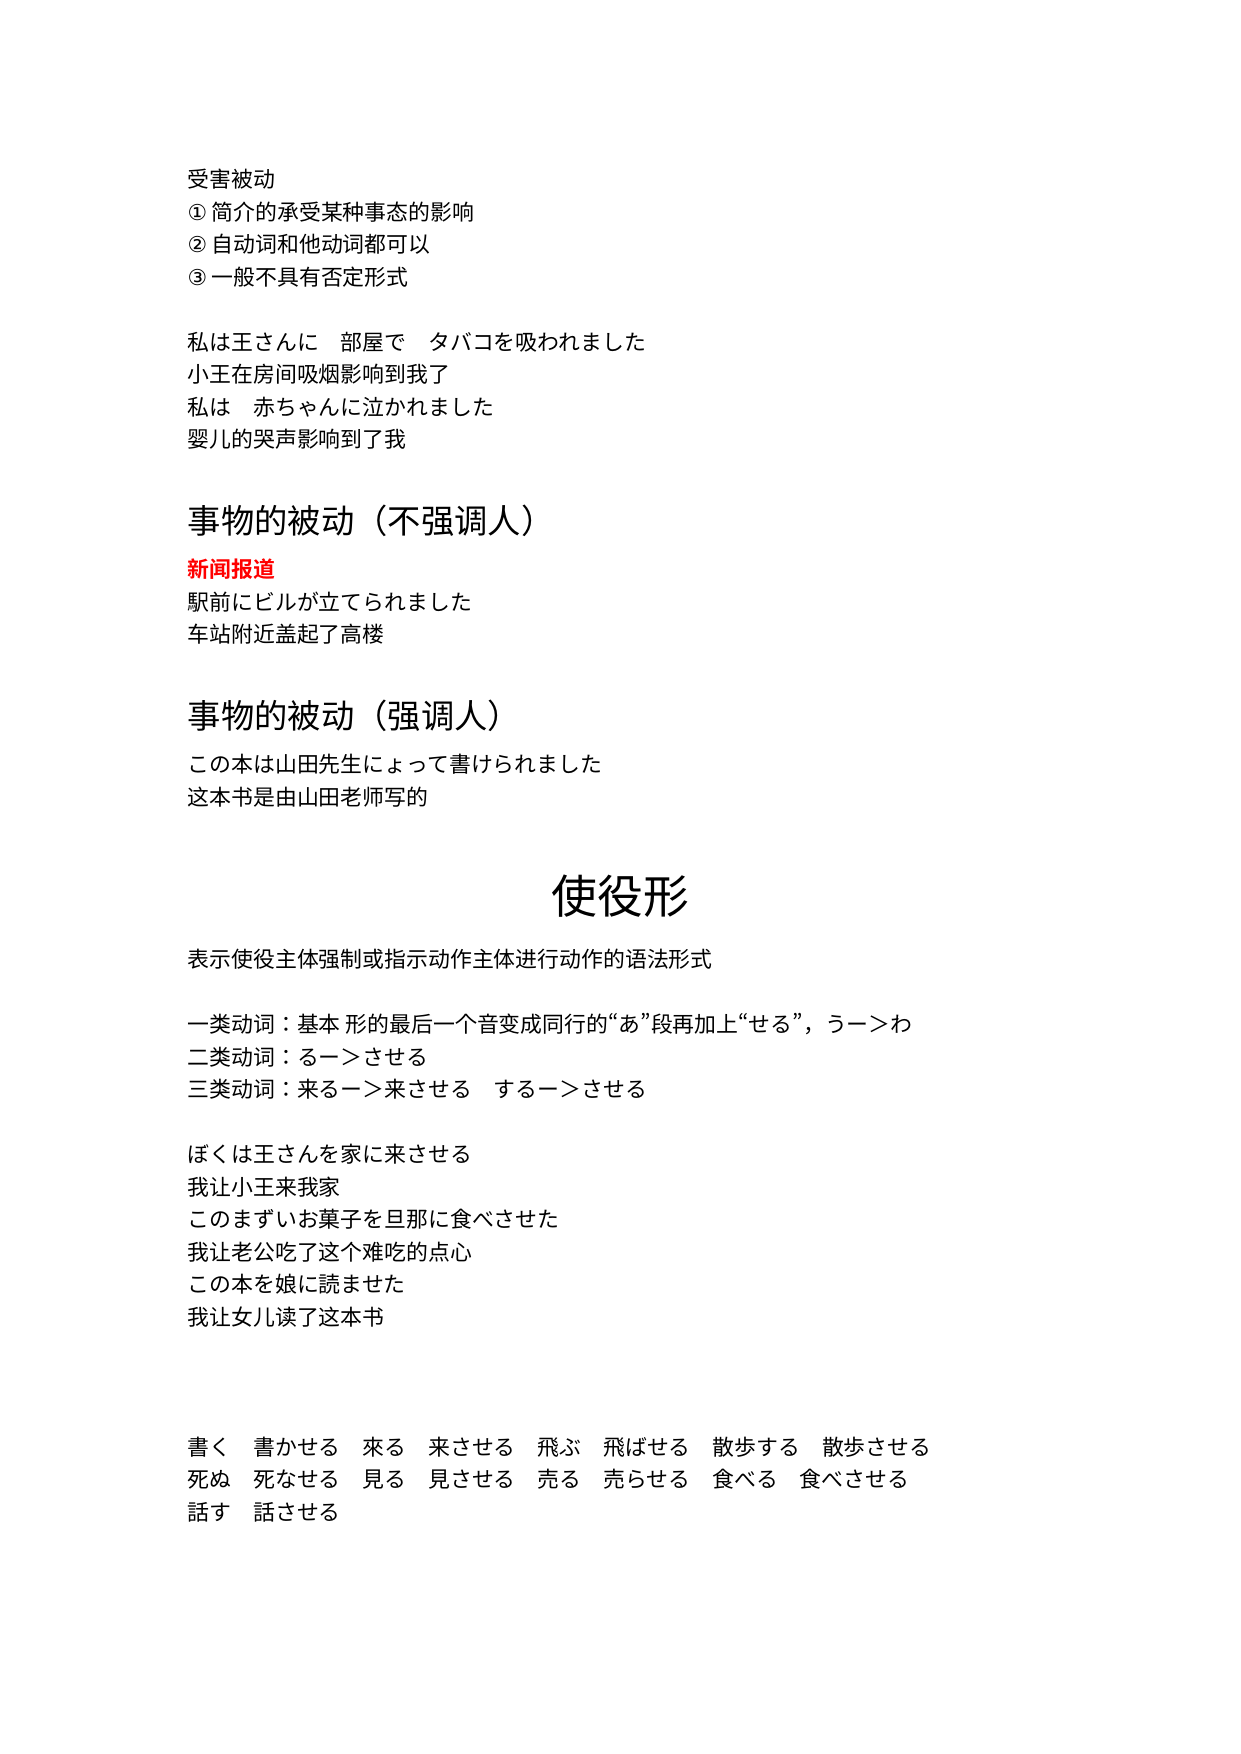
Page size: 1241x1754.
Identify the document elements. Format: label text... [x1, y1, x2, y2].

text この本は山田先生にょって書けられました [187, 747, 1053, 779]
text ③一般不具有否定形式 [187, 259, 1053, 292]
text 表示使役主体强制或指示动作主体进行动作的语法形式 [187, 942, 1053, 974]
text 我让小王来我家 [187, 1169, 1053, 1202]
text 一类动词：基本 形的最后一个音变成同行的“あ”段再加上“せる”，うー＞わ [187, 1007, 1053, 1039]
text 这本书是由山田老师写的 [187, 779, 1053, 812]
text 三类动词：来るー＞来させる するー＞させる [187, 1072, 1053, 1104]
text ぼくは王さんを家に来させる [187, 1137, 1053, 1169]
text 私は王さんに 部屋で タバコを吸われました [187, 324, 1053, 357]
text このまずいお菓子を旦那に食べさせた [187, 1202, 1053, 1234]
text 駅前にビルが立てられました [187, 584, 1053, 617]
text 新闻报道 [187, 552, 1053, 584]
text 書く 書かせる 來る 来させる 飛ぶ 飛ばせる 散歩する 散歩させる [187, 1429, 1053, 1462]
text 私は 赤ちゃんに泣かれました [187, 389, 1053, 422]
text 話す 話させる [187, 1494, 1053, 1527]
text 小王在房间吸烟影响到我了 [187, 357, 1053, 389]
text 死ぬ 死なせる 見る 見させる 売る 売らせる 食べる 食べさせる [187, 1462, 1053, 1494]
text 事物的被动（不强调人） [187, 487, 1053, 552]
text 使役形 [187, 844, 1053, 942]
text 车站附近盖起了高楼 [187, 617, 1053, 649]
text 我让老公吃了这个难吃的点心 [187, 1234, 1053, 1267]
text 受害被动 [187, 162, 1053, 194]
text ②自动词和他动词都可以 [187, 227, 1053, 259]
text 婴儿的哭声影响到了我 [187, 422, 1053, 454]
text ①简介的承受某种事态的影响 [187, 194, 1053, 227]
text この本を娘に読ませた [187, 1267, 1053, 1299]
text 事物的被动（强调人） [187, 682, 1053, 747]
text 我让女儿读了这本书 [187, 1299, 1053, 1332]
text 二类动词：るー＞させる [187, 1039, 1053, 1072]
